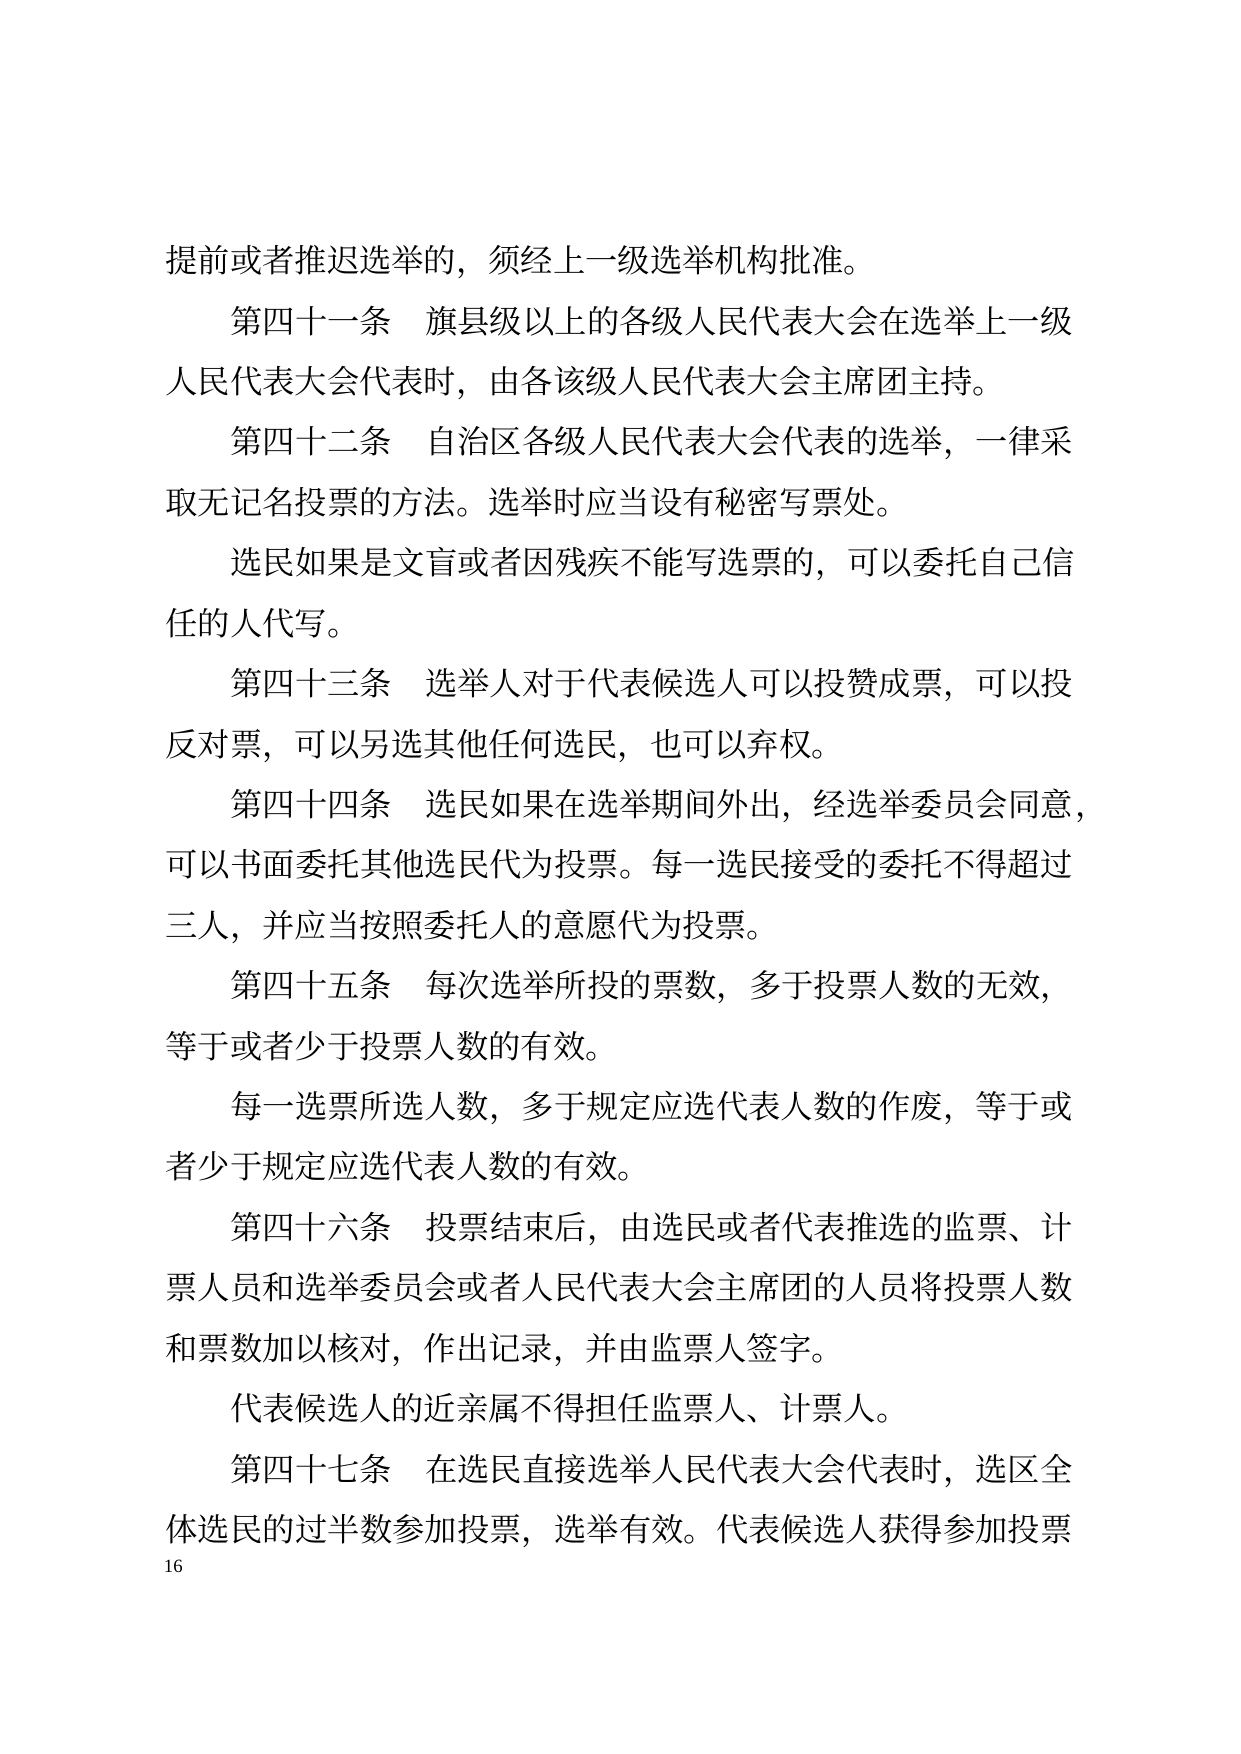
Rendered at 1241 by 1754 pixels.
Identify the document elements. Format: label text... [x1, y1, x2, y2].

text 第四十五条 每次选举所投的票数，多于投票人数的无效，等于或者少于投票人数的有效。 [165, 949, 1075, 1070]
text 选民如果是文盲或者因残疾不能写选票的，可以委托自己信任的人代写。 [165, 526, 1075, 647]
text 第四十二条 自治区各级人民代表大会代表的选举，一律采取无记名投票的方法。选举时应当设有秘密写票处。 [165, 406, 1075, 526]
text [165, 224, 1075, 285]
text 每一选票所选人数，多于规定应选代表人数的作废，等于或者少于规定应选代表人数的有效。 [165, 1070, 1075, 1191]
text 第四十六条 投票结束后，由选民或者代表推选的监票、计票人员和选举委员会或者人民代表大会主席团的人员将投票人数和票数加以核对，作出记录，并由监票人签字。 [165, 1191, 1075, 1372]
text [165, 1433, 1075, 1553]
text 第四十三条 选举人对于代表候选人可以投赞成票，可以投反对票，可以另选其他任何选民，也可以弃权。 [165, 647, 1075, 768]
text 第四十一条 旗县级以上的各级人民代表大会在选举上一级人民代表大会代表时，由各该级人民代表大会主席团主持。 [165, 285, 1075, 406]
text 代表候选人的近亲属不得担任监票人、计票人。 [165, 1372, 1075, 1433]
text 第四十四条 选民如果在选举期间外出，经选举委员会同意，可以书面委托其他选民代为投票。每一选民接受的委托不得超过三人，并应当按照委托人的意愿代为投票。 [165, 768, 1075, 949]
